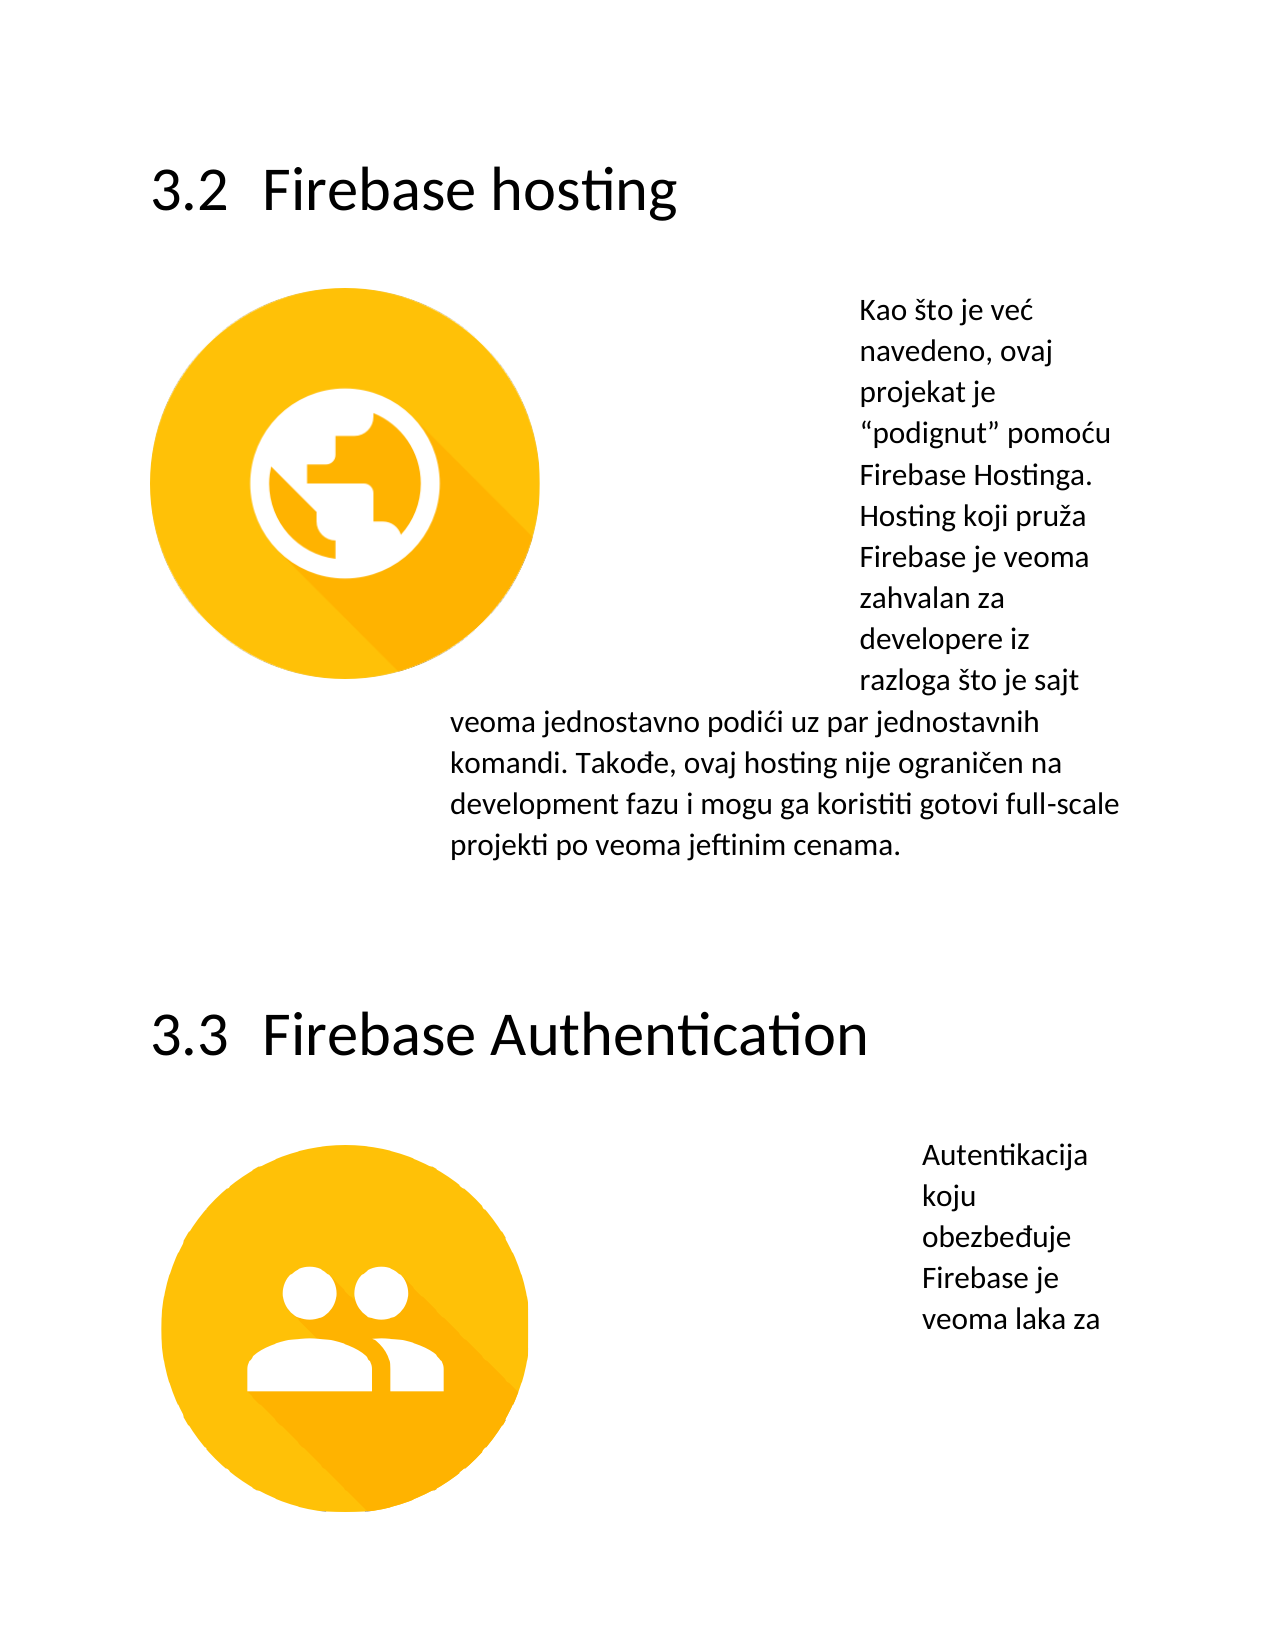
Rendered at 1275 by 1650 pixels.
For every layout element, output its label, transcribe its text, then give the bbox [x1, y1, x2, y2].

text Kao što je već navedeno, ovaj projekat je “podignut” pomoću Firebase Hostinga. Hosting koji pruža Firebase je veoma zahvalan za developere iz razloga što je sajt veoma jednostavno podići uz par jednostavnih komandi. Takođe, ovaj hosting nije ograničen na development fazu i mogu ga koristiti gotovi full-scale projekti po veoma jeftinim cenama. [450, 249, 1125, 976]
picture [150, 288, 540, 679]
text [525, 1094, 1125, 1337]
picture [161, 1145, 529, 1512]
list Firebase hosting [150, 150, 1125, 226]
list Firebase Authentication [150, 994, 1125, 1071]
